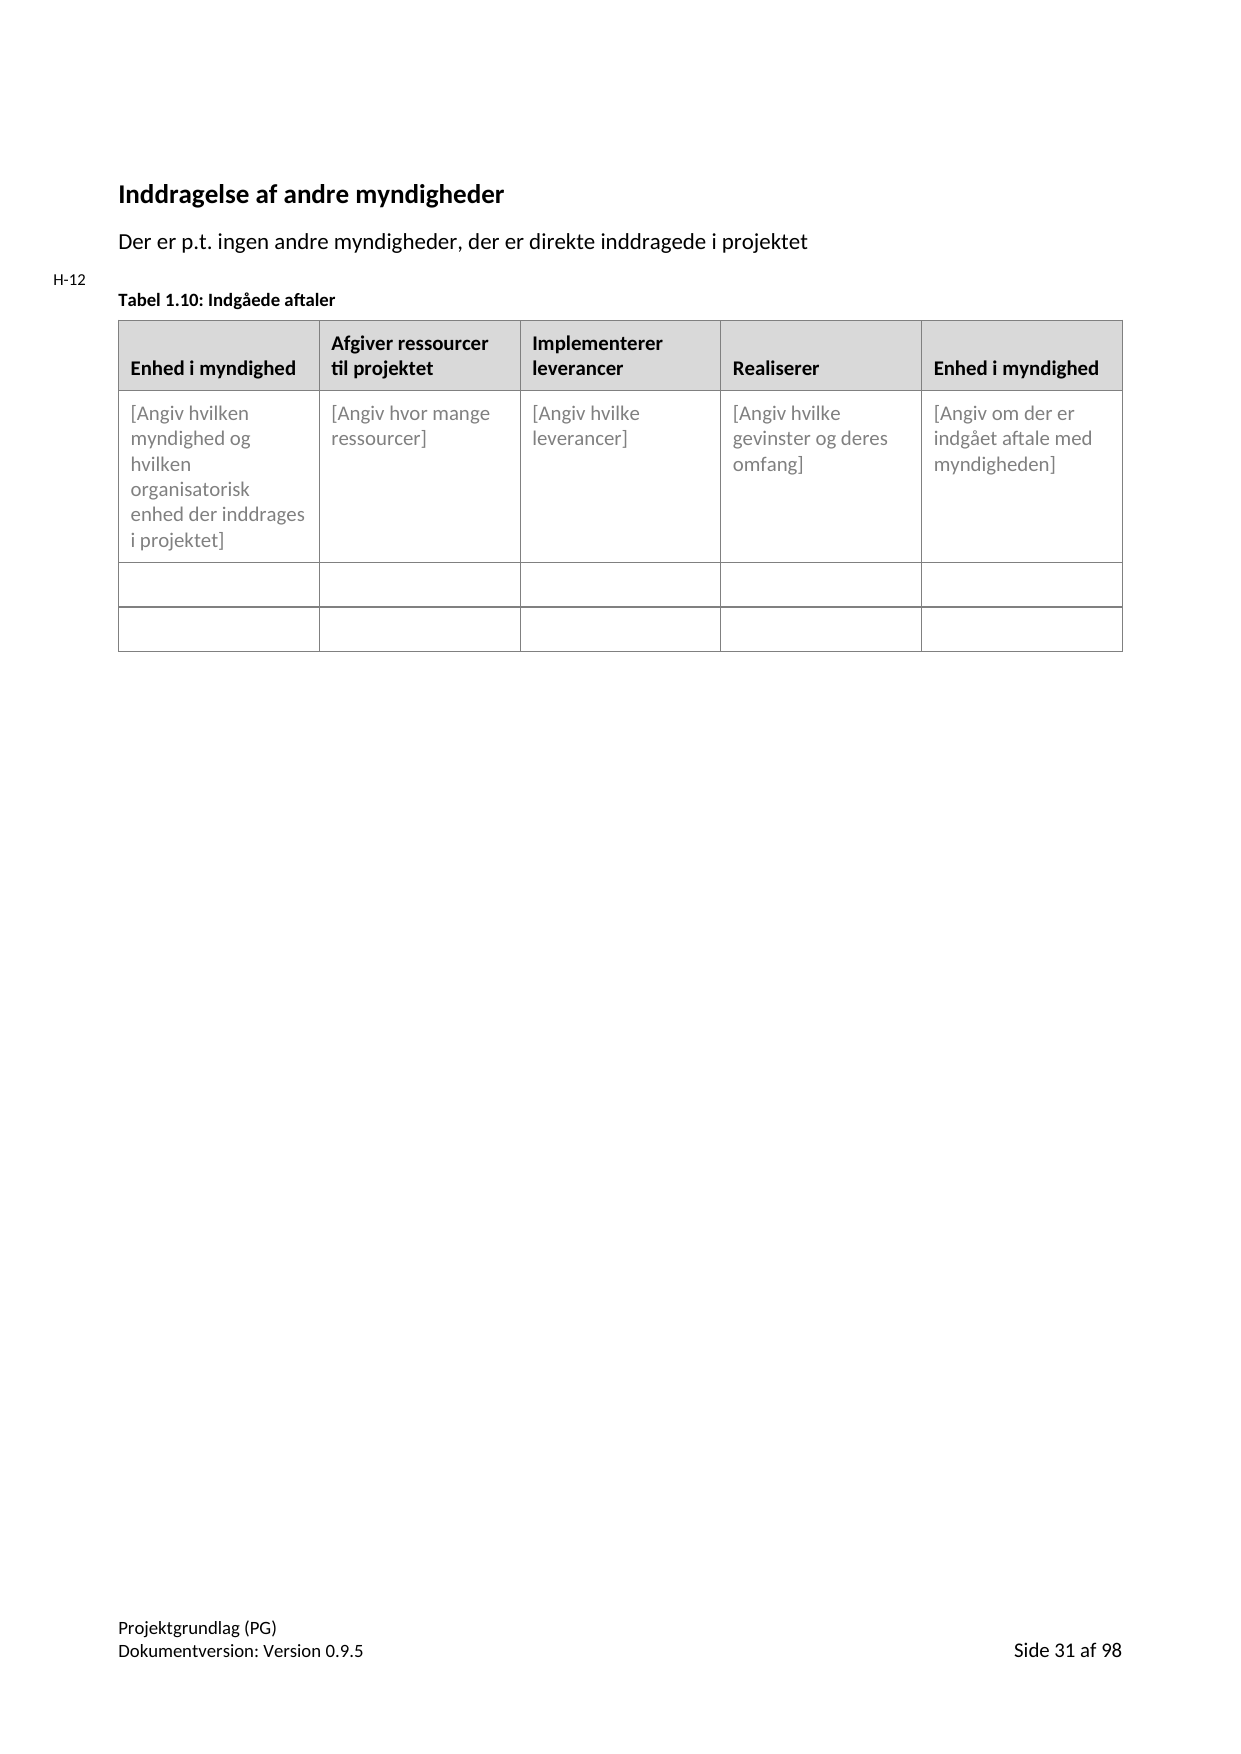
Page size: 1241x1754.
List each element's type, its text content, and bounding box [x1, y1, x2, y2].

table_header Enhed i myndighed [922, 321, 1122, 390]
table_cell [119, 563, 319, 606]
text Der er p.t. ingen andre myndigheder, der er direkte inddragede i projektet [118, 227, 1122, 255]
table_cell [721, 608, 921, 651]
table_cell [320, 391, 520, 562]
table_cell [922, 391, 1122, 562]
table_header Implementerer leverancer [521, 321, 720, 390]
table_cell [119, 391, 319, 562]
table_cell [320, 608, 520, 651]
table_header Enhed i myndighed [119, 321, 319, 390]
table_cell [320, 563, 520, 606]
text Tabel 1.10: Indgåede aftaler [118, 288, 1122, 311]
table_cell [922, 608, 1122, 651]
table_cell [521, 608, 720, 651]
table_cell [922, 563, 1122, 606]
text Inddragelse af andre myndigheder [118, 177, 1122, 210]
table_cell [521, 563, 720, 606]
table_cell [119, 608, 319, 651]
table_header Afgiver ressourcer til projektet [320, 321, 520, 390]
table_header Realiserer [721, 321, 921, 390]
table_cell [721, 391, 921, 562]
table_cell [721, 563, 921, 606]
table_cell [521, 391, 720, 562]
